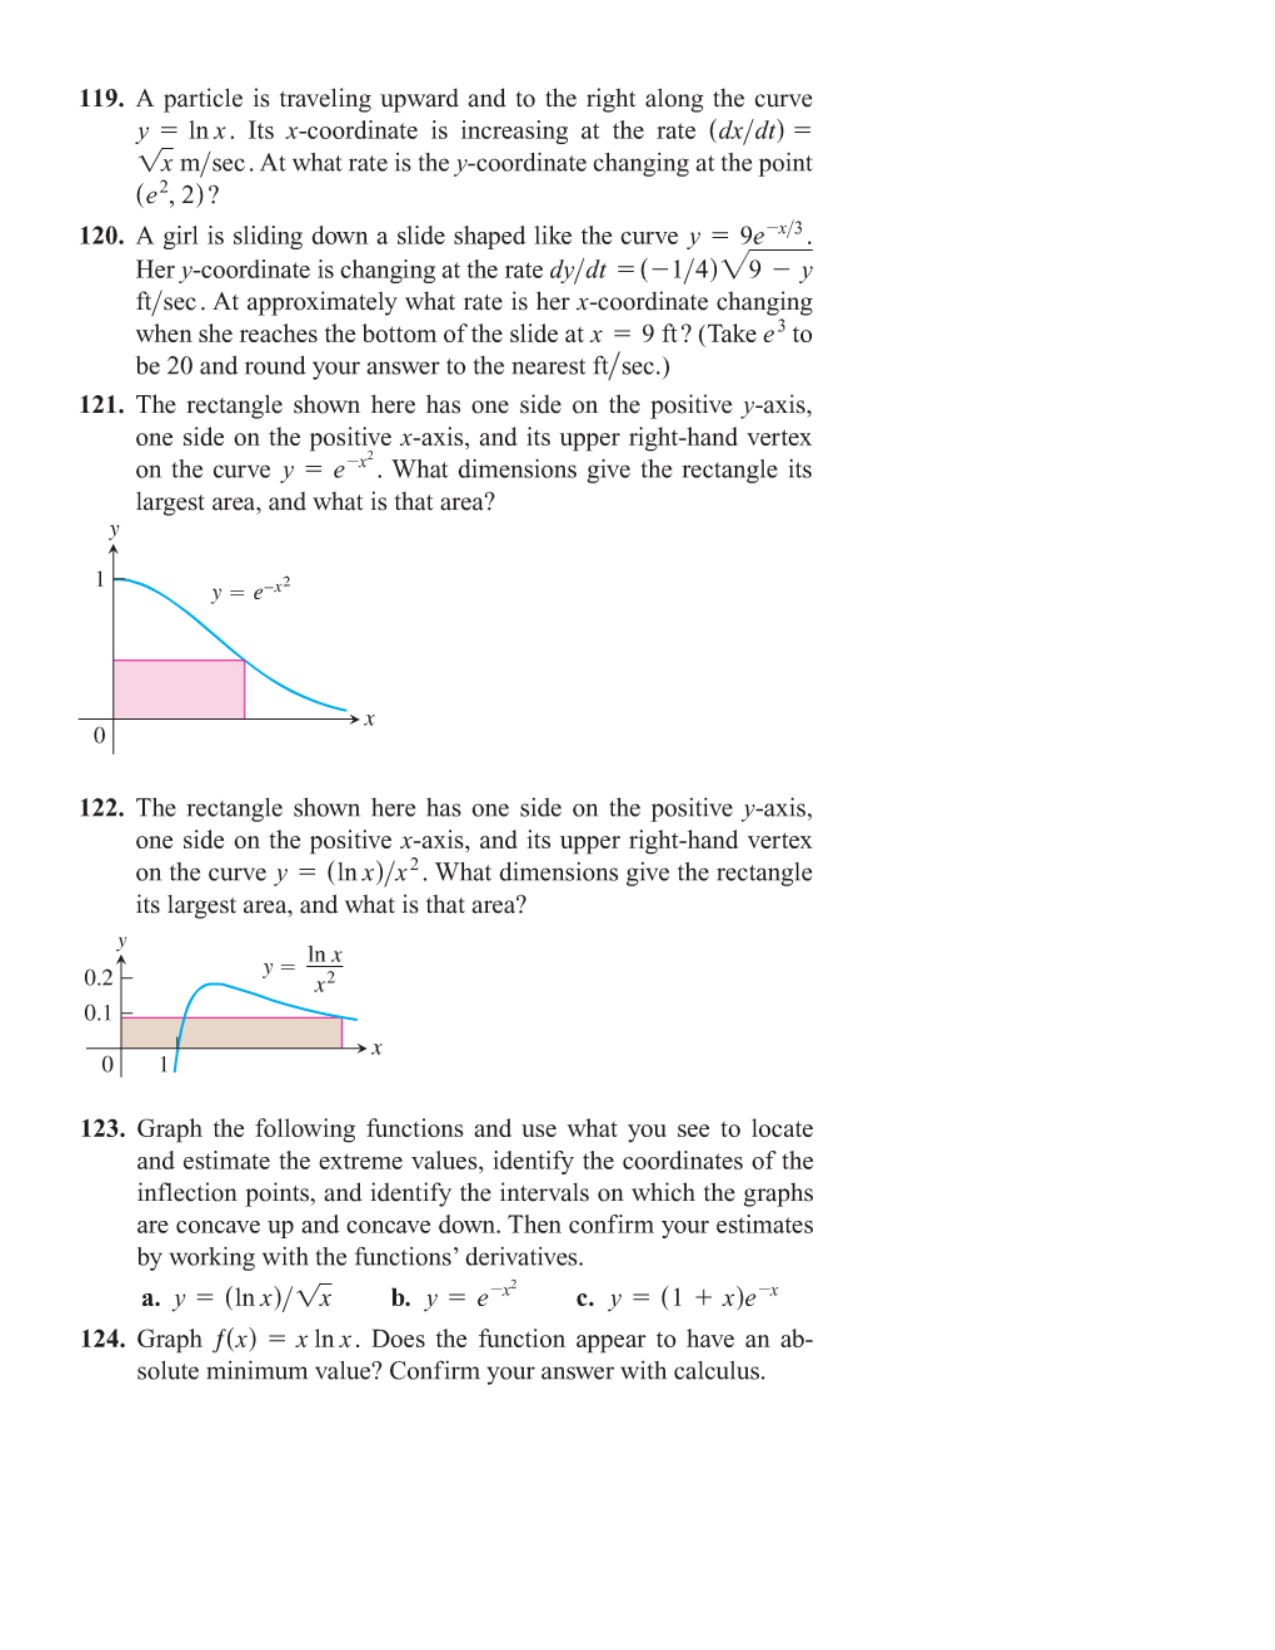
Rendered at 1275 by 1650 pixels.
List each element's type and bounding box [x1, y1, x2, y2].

picture [75, 783, 817, 1079]
picture [75, 1107, 823, 1390]
picture [75, 75, 822, 755]
